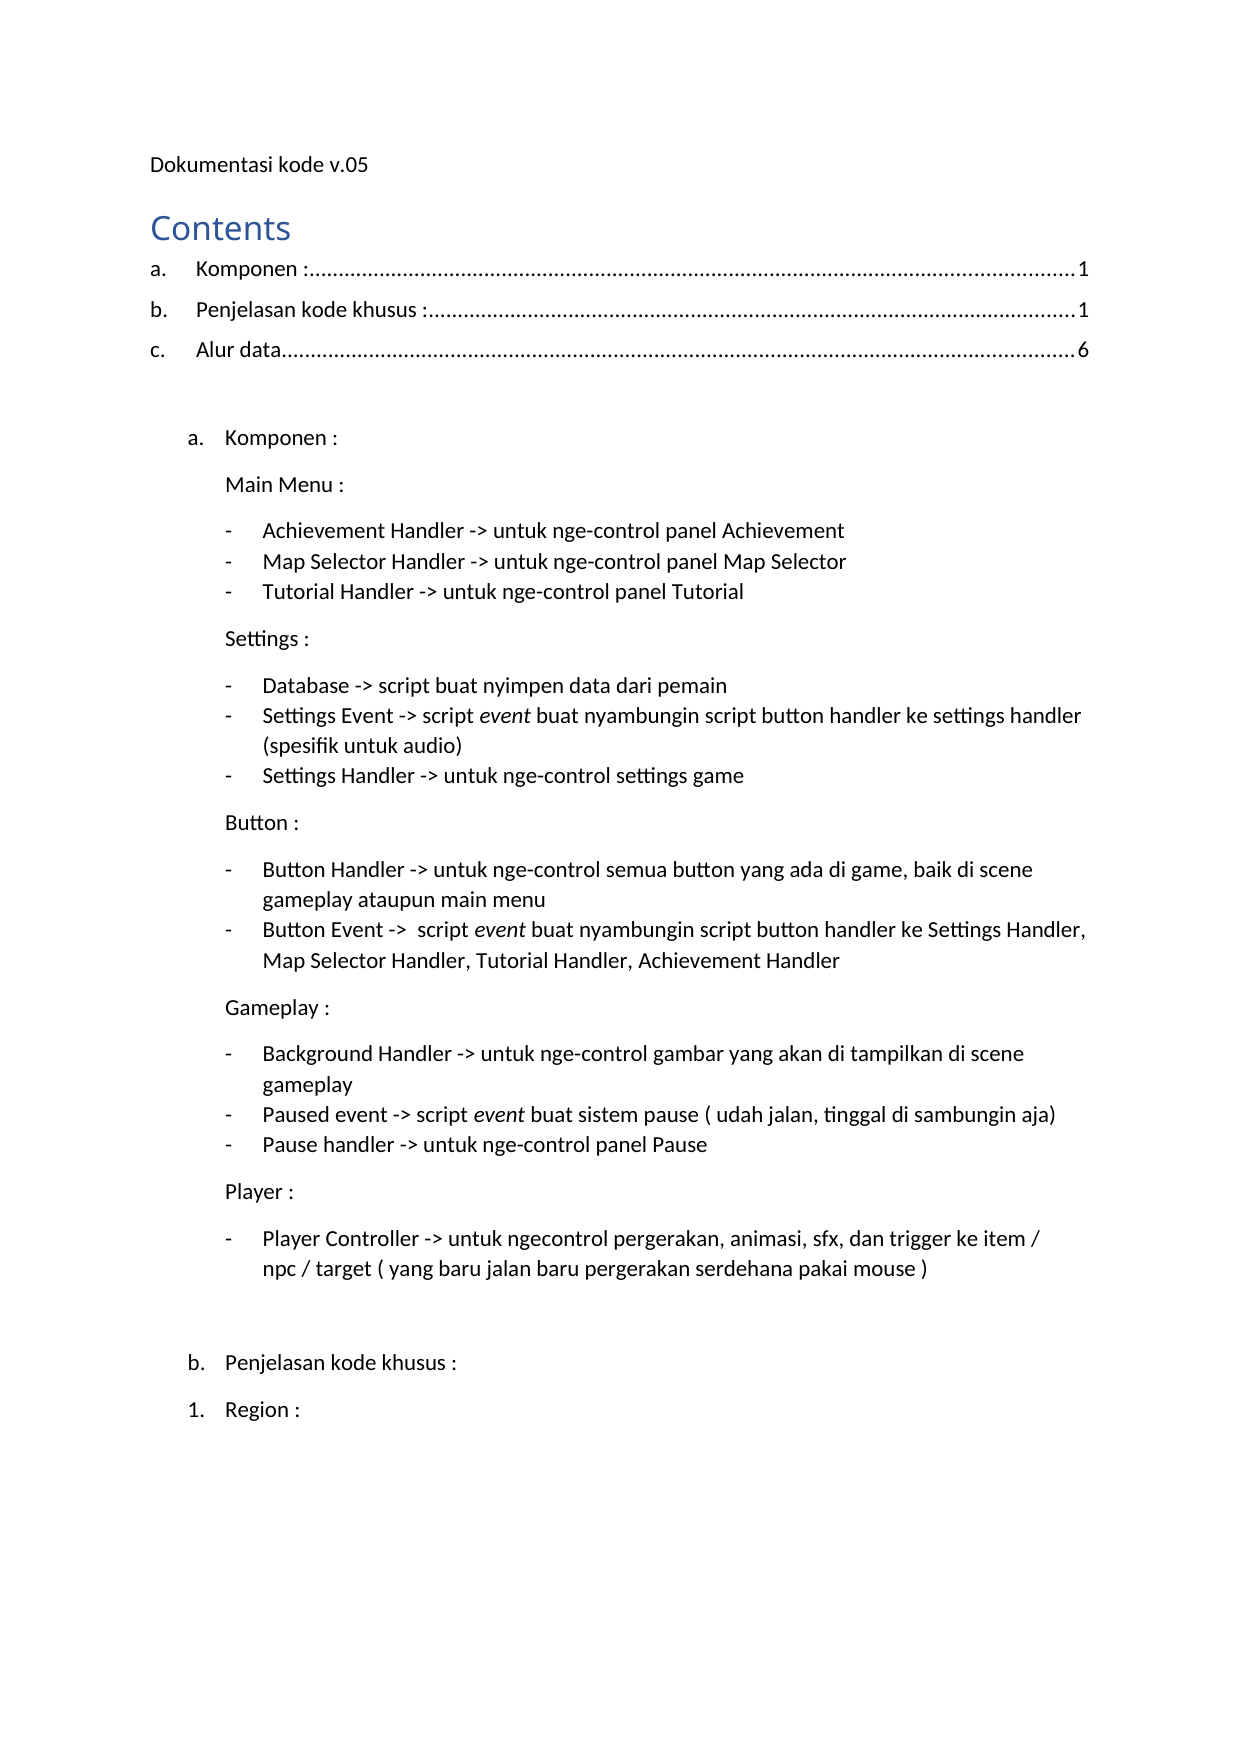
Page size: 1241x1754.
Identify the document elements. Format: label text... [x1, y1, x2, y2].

subtitle Komponen : [187, 423, 1090, 451]
text Main Menu : [150, 470, 1090, 498]
list Tutorial Handler -> untuk nge-control panel Tutorial [225, 577, 1090, 605]
list Achievement Handler -> untuk nge-control panel Achievement [225, 517, 1090, 545]
text Gameplay : [225, 993, 1090, 1021]
text Button : [225, 808, 1090, 836]
subtitle Penjelasan kode khusus : [187, 1348, 1090, 1376]
list Button Event -> script event buat nyambungin script button handler ke Settings Handler, Map Selector Handler, Tutorial Handler, Achievement Handler [225, 916, 1090, 974]
list Settings Event -> script event buat nyambungin script button handler ke settings handler (spesifik untuk audio) [225, 701, 1090, 759]
list Map Selector Handler -> untuk nge-control panel Map Selector [225, 547, 1090, 575]
list Pause handler -> untuk nge-control panel Pause [225, 1130, 1090, 1158]
list Region : [187, 1395, 1090, 1423]
list Button Handler -> untuk nge-control semua button yang ada di game, baik di scene gameplay ataupun main menu [225, 855, 1090, 913]
list Player Controller -> untuk ngecontrol pergerakan, animasi, sfx, dan trigger ke item / npc / target ( yang baru jalan baru pergerakan serdehana pakai mouse ) [225, 1224, 1090, 1282]
text Settings : [225, 624, 1090, 652]
list Database -> script buat nyimpen data dari pemain [225, 671, 1090, 699]
list Paused event -> script event buat sistem pause ( udah jalan, tinggal di sambungin aja) [225, 1100, 1090, 1128]
text Player : [225, 1177, 1090, 1205]
list Background Handler -> untuk nge-control gambar yang akan di tampilkan di scene gameplay [225, 1039, 1090, 1098]
list Settings Handler -> untuk nge-control settings game [225, 761, 1090, 789]
text Dokumentasi kode v.05 [150, 150, 1090, 178]
